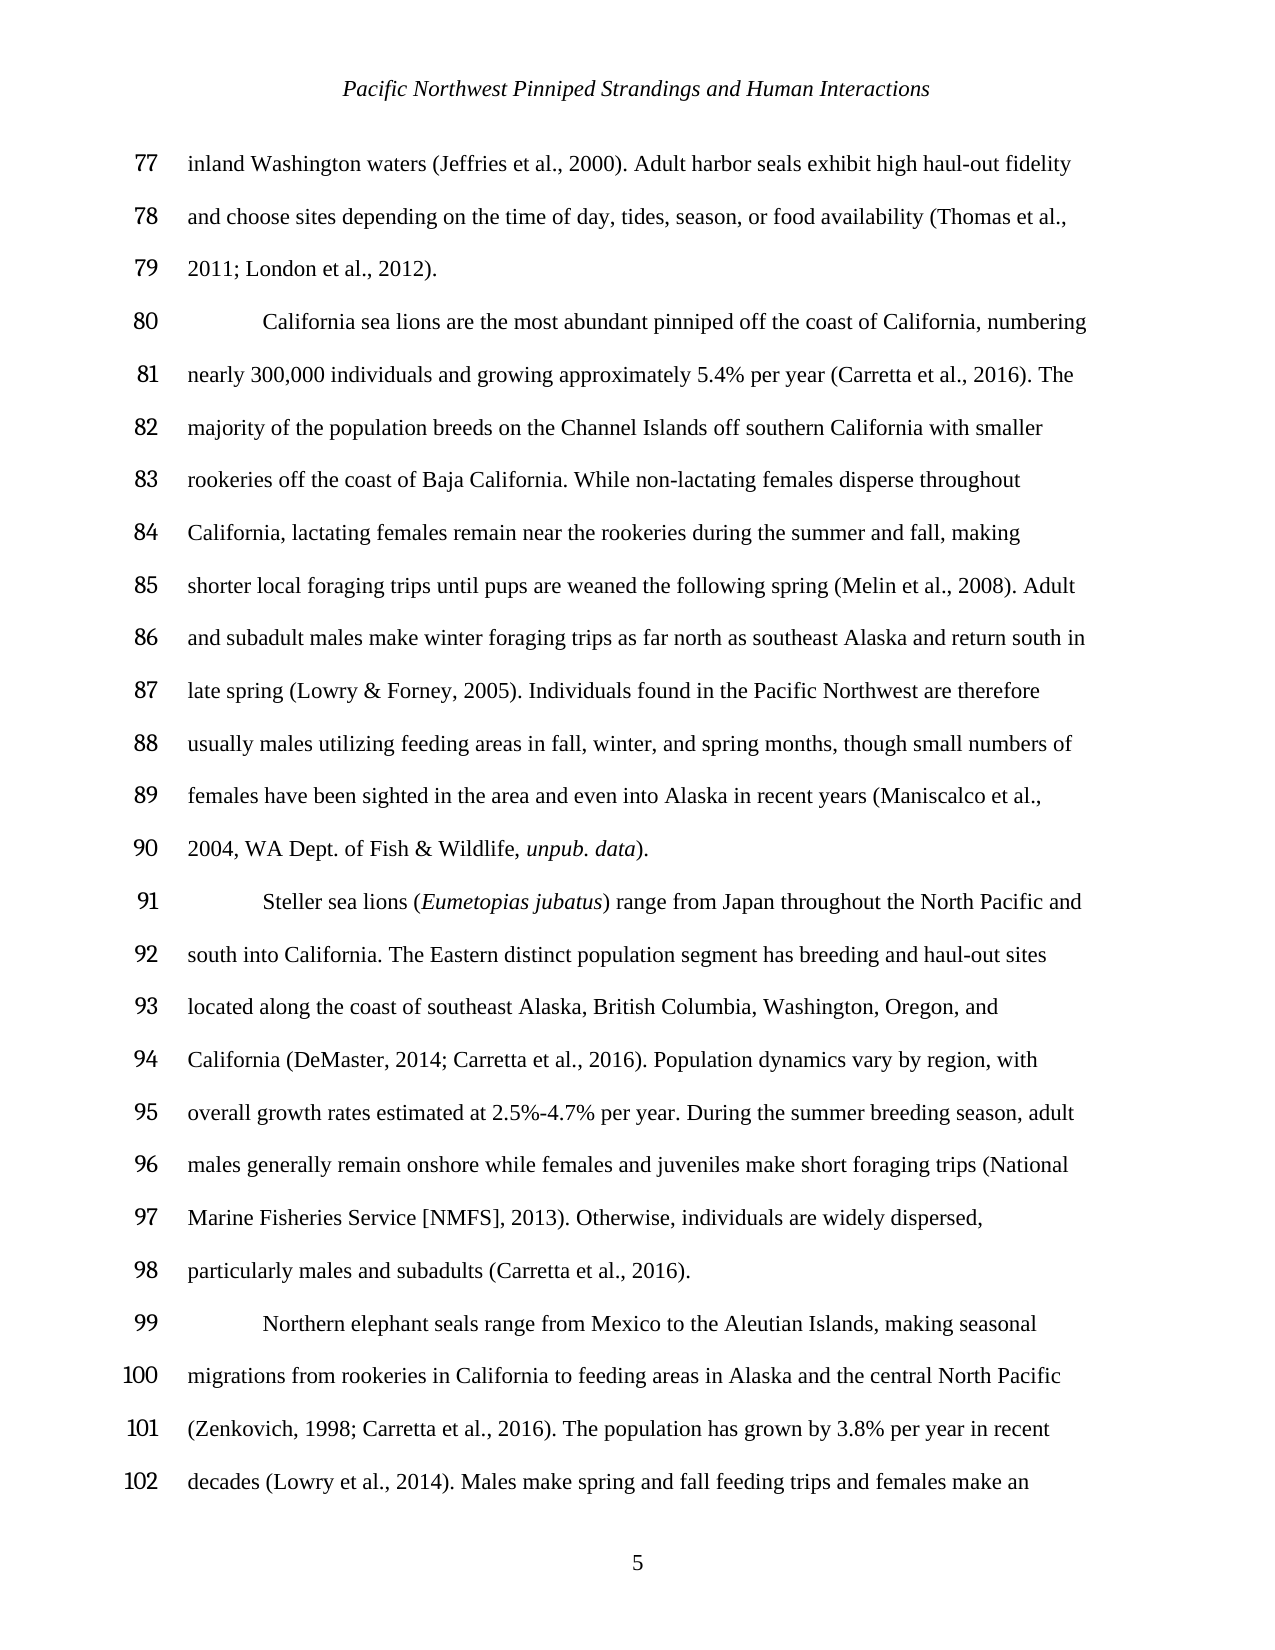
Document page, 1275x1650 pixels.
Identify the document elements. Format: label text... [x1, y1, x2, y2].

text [187, 1309, 1087, 1494]
text California sea lions are the most abundant pinniped off the coast of California, numbering nearly 300,000 individuals and growing approximately 5.4% per year (Carretta et al., 2016). The majority of the population breeds on the Channel Islands off southern California with smaller rookeries off the coast of Baja California. While non-lactating females disperse throughout California, lactating females remain near the rookeries during the summer and fall, making shorter local foraging trips until pups are weaned the following spring (Melin et al., 2008). Adult and subadult males make winter foraging trips as far north as southeast Alaska and return south in late spring (Lowry & Forney, 2005). Individuals found in the Pacific Northwest are therefore usually males utilizing feeding areas in fall, winter, and spring months, though small numbers of females have been sighted in the area and even into Alaska in recent years (Maniscalco et al., 2004, WA Dept. of Fish & Wildlife, unpub. data). [187, 308, 1087, 862]
text Steller sea lions (Eumetopias jubatus) range from Japan throughout the North Pacific and south into California. The Eastern distinct population segment has breeding and haul-out sites located along the coast of southeast Alaska, British Columbia, Washington, Oregon, and California (DeMaster, 2014; Carretta et al., 2016). Population dynamics vary by region, with overall growth rates estimated at 2.5%-4.7% per year. During the summer breeding season, adult males generally remain onshore while females and juveniles make short foraging trips (National Marine Fisheries Service [NMFS], 2013). Otherwise, individuals are widely dispersed, particularly males and subadults (Carretta et al., 2016). [187, 888, 1087, 1283]
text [187, 150, 1087, 282]
